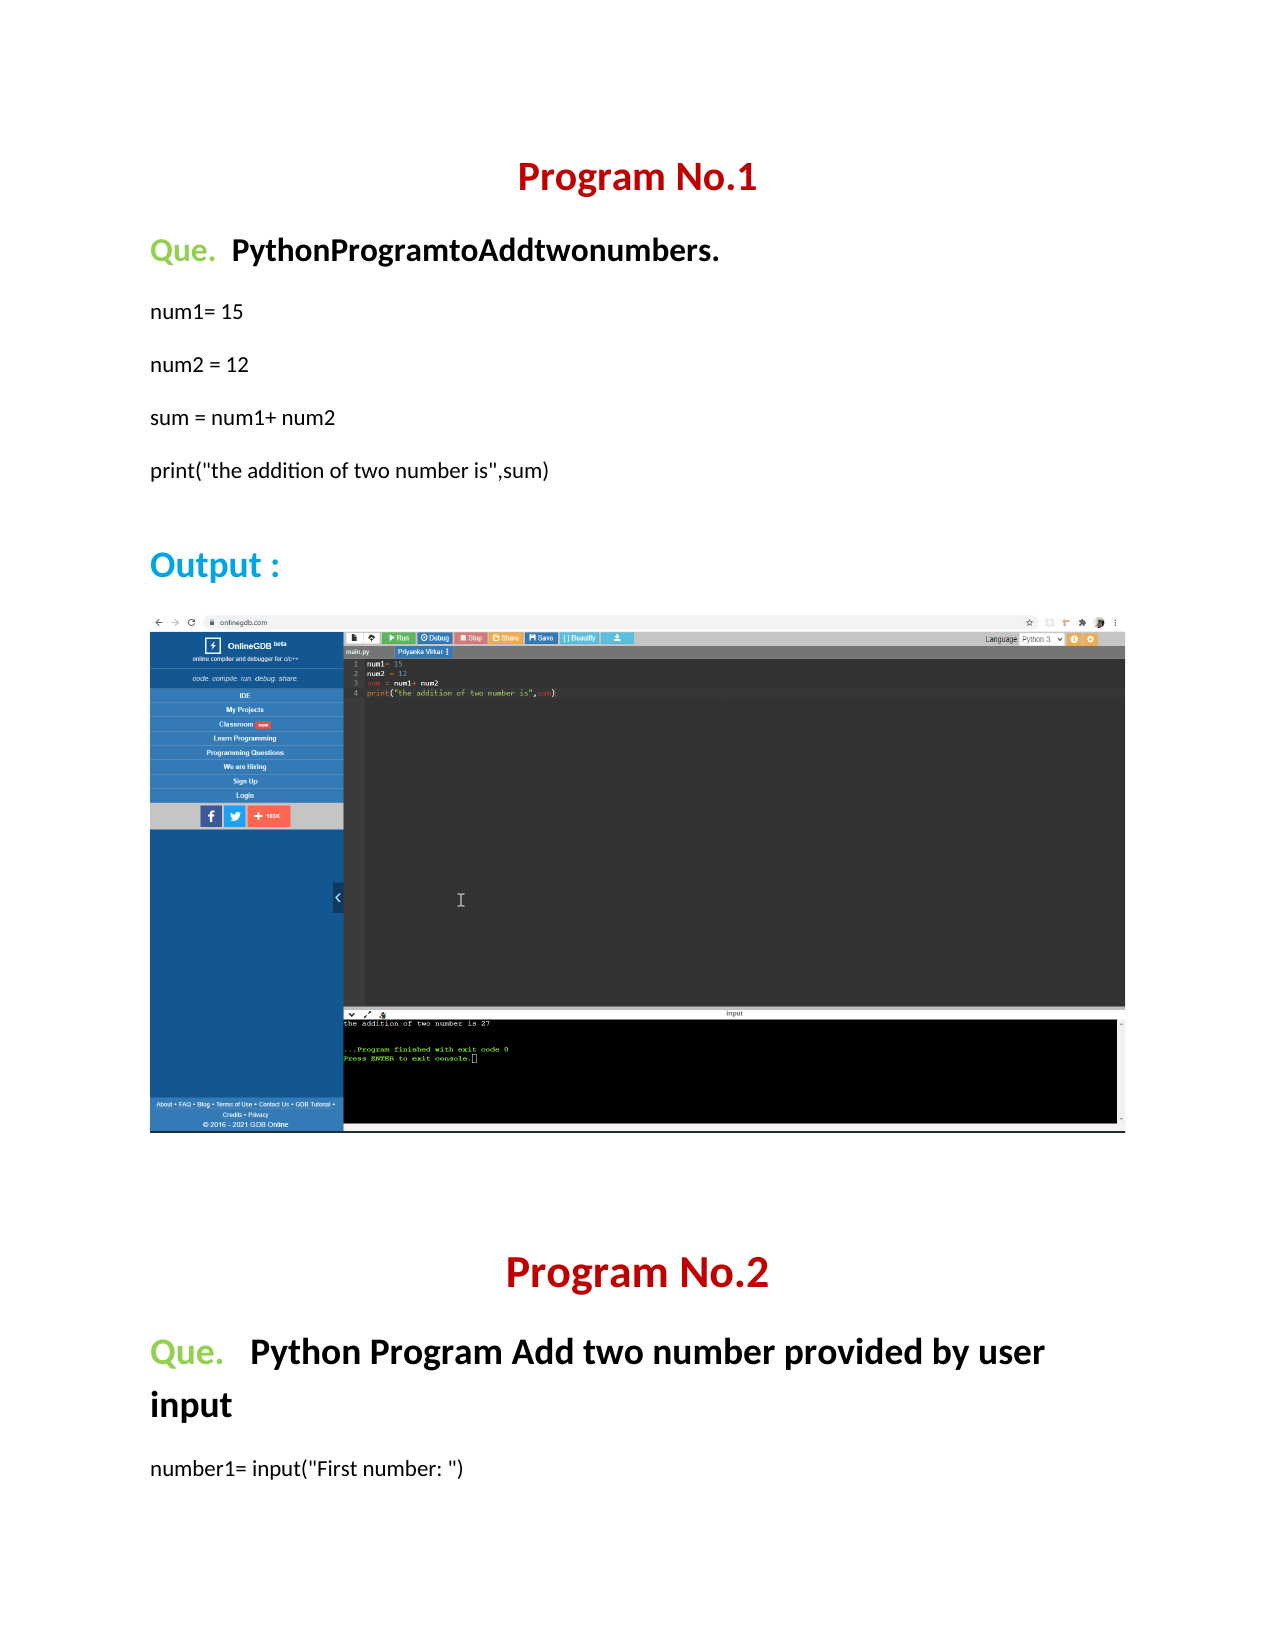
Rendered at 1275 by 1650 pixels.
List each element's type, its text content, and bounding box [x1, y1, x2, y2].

text sum = num1+ num2 [150, 403, 1125, 431]
text print("the addition of two number is",sum) [150, 456, 1125, 516]
text Program No.2 [150, 1243, 1125, 1299]
text Output : [150, 541, 1125, 587]
picture [150, 614, 1125, 1133]
text num1= 15 [150, 297, 1125, 325]
text num2 = 12 [150, 350, 1125, 378]
text Program No.1 [150, 150, 1125, 201]
text number1= input("First number: ") [150, 1454, 1125, 1483]
text Que. Python Program Add two number provided by user input [150, 1328, 1125, 1427]
text Que. PythonProgramtoAddtwonumbers. [150, 229, 1125, 270]
